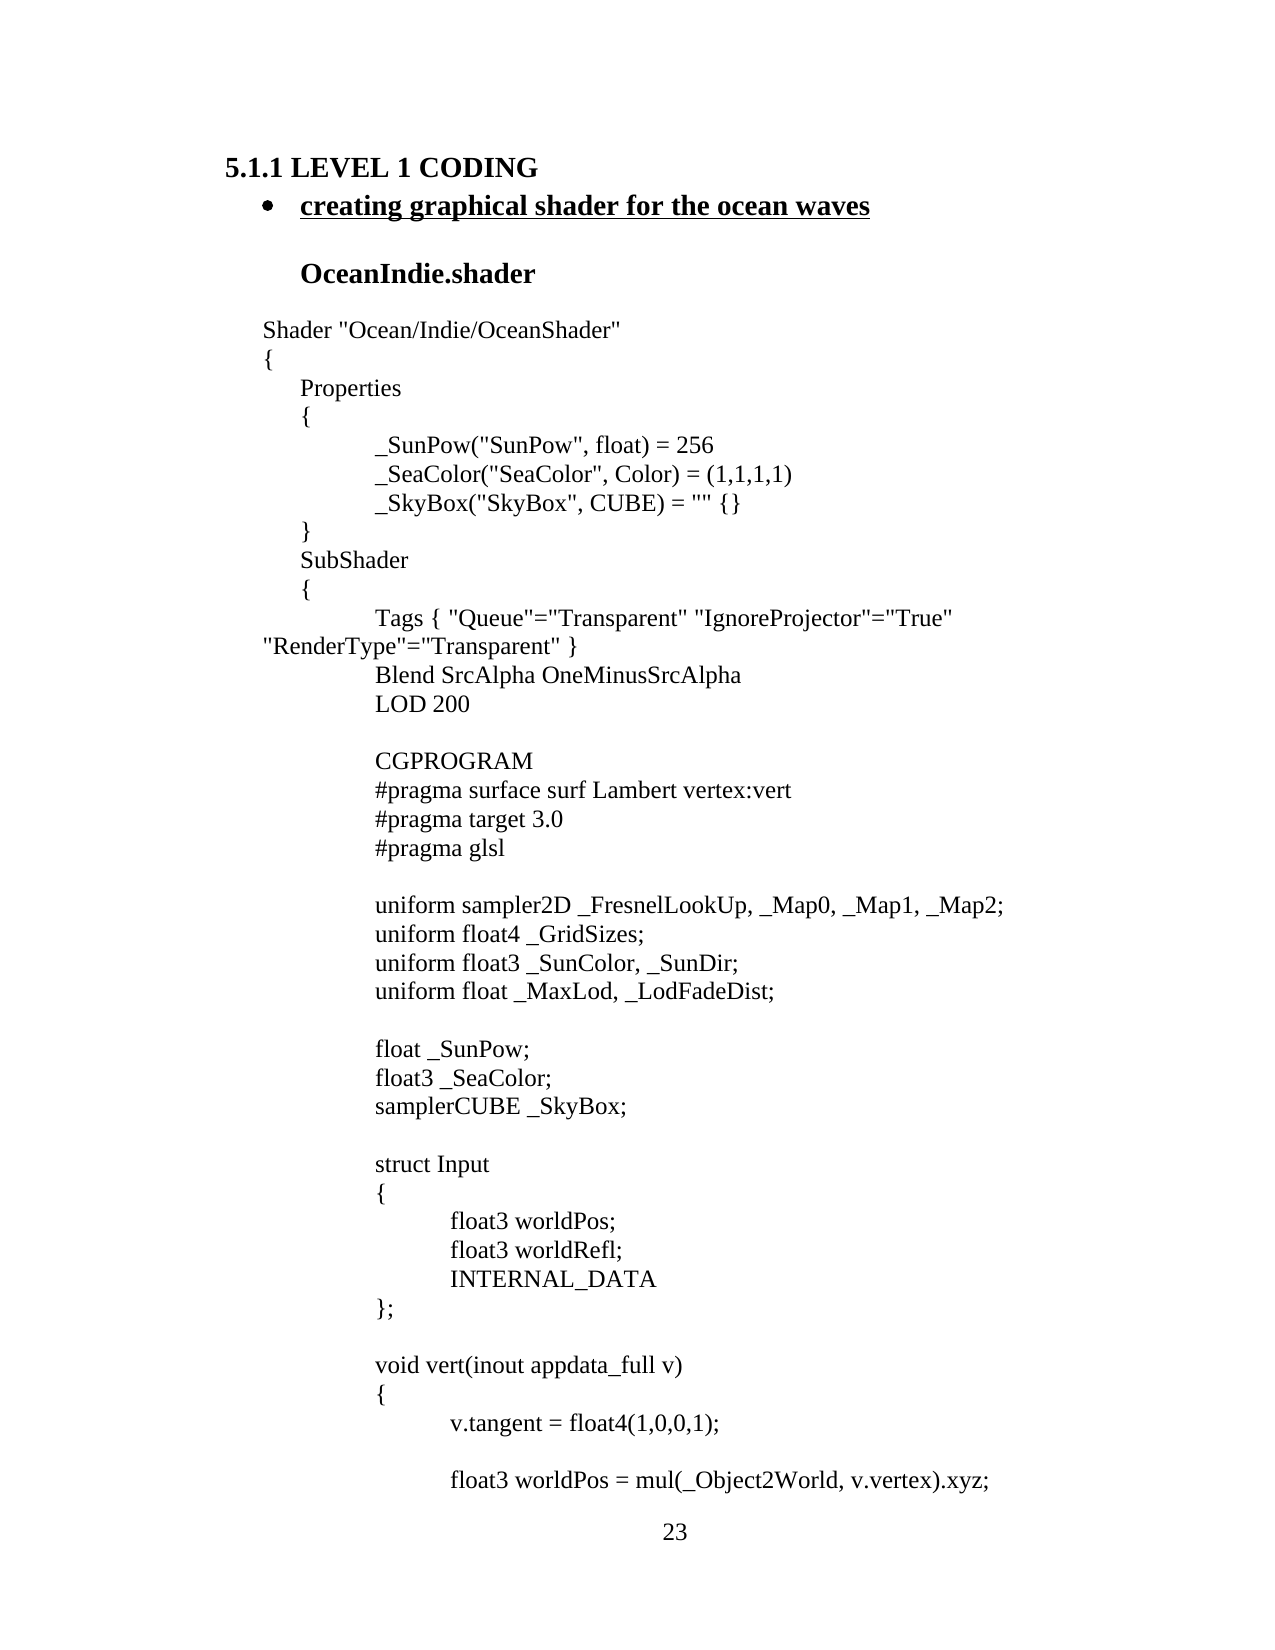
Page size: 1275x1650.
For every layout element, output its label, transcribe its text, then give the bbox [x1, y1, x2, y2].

text } [262, 516, 1125, 545]
text _SunPow("SunPow", float) = 256 [262, 430, 1125, 459]
text Tags { "Queue"="Transparent" "IgnoreProjector"="True" "RenderType"="Transparent" } [262, 603, 1125, 660]
text Blend SrcAlpha OneMinusSrcAlpha [262, 660, 1125, 689]
text #pragma surface surf Lambert vertex:vert [262, 775, 1125, 804]
text void vert(inout appdata_full v) [262, 1350, 1125, 1379]
text float3 worldPos; [262, 1206, 1125, 1235]
text uniform float4 _GridSizes; [262, 919, 1125, 948]
list OceanIndie.shader [300, 256, 1125, 289]
text { [262, 1379, 1125, 1408]
text INTERNAL_DATA [262, 1264, 1125, 1293]
text _SkyBox("SkyBox", CUBE) = "" {} [262, 488, 1125, 516]
text Properties [262, 373, 1125, 401]
text }; [262, 1293, 1125, 1321]
text LOD 200 [262, 689, 1125, 718]
text { [262, 1178, 1125, 1206]
text float3 _SeaColor; [262, 1063, 1125, 1091]
text float3 worldRefl; [262, 1235, 1125, 1264]
text SubShader [262, 545, 1125, 574]
text Shader "Ocean/Indie/OceanShader" [262, 315, 1125, 344]
text float _SunPow; [262, 1034, 1125, 1063]
text #pragma target 3.0 [262, 804, 1125, 833]
text samplerCUBE _SkyBox; [262, 1091, 1125, 1120]
text CGPROGRAM [262, 746, 1125, 775]
text { [262, 401, 1125, 430]
text v.tangent = float4(1,0,0,1); [262, 1408, 1125, 1436]
text #pragma glsl [262, 833, 1125, 861]
text uniform float3 _SunColor, _SunDir; [262, 948, 1125, 976]
text { [262, 344, 1125, 373]
text float3 worldPos = mul(_Object2World, v.vertex).xyz; [262, 1465, 1125, 1494]
text { [262, 574, 1125, 603]
text _SeaColor("SeaColor", Color) = (1,1,1,1) [262, 459, 1125, 488]
list creating graphical shader for the ocean waves [262, 188, 1125, 222]
text 5.1.1 LEVEL 1 CODING [225, 150, 1125, 183]
text uniform float _MaxLod, _LodFadeDist; [262, 976, 1125, 1005]
text uniform sampler2D _FresnelLookUp, _Map0, _Map1, _Map2; [262, 890, 1125, 919]
text struct Input [262, 1149, 1125, 1178]
